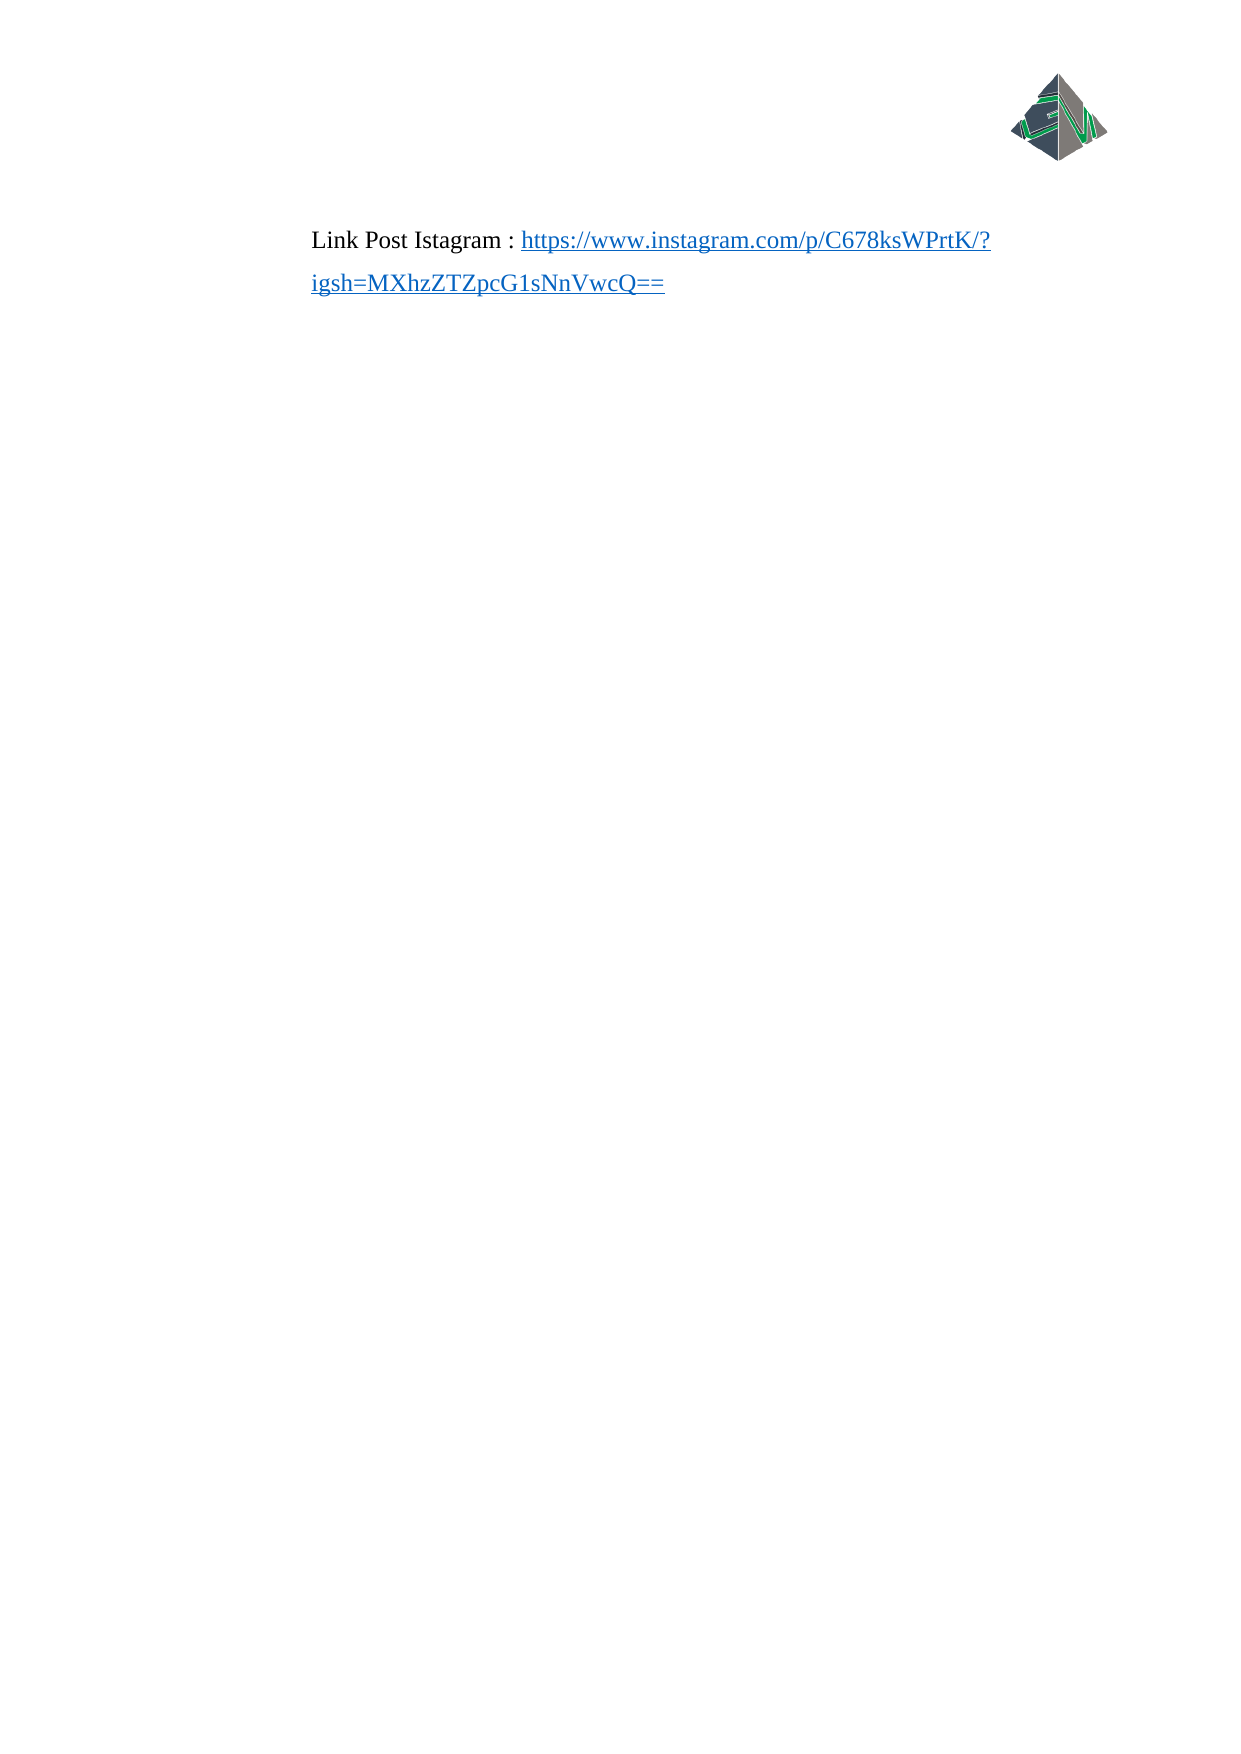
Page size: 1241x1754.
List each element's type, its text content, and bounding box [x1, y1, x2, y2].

list Link Post Istagram : https://www.instagram.com/p/C678ksWPrtK/?igsh=MXhzZTZpcG1sNnVwcQ== [311, 225, 1063, 297]
picture [1010, 73, 1108, 161]
